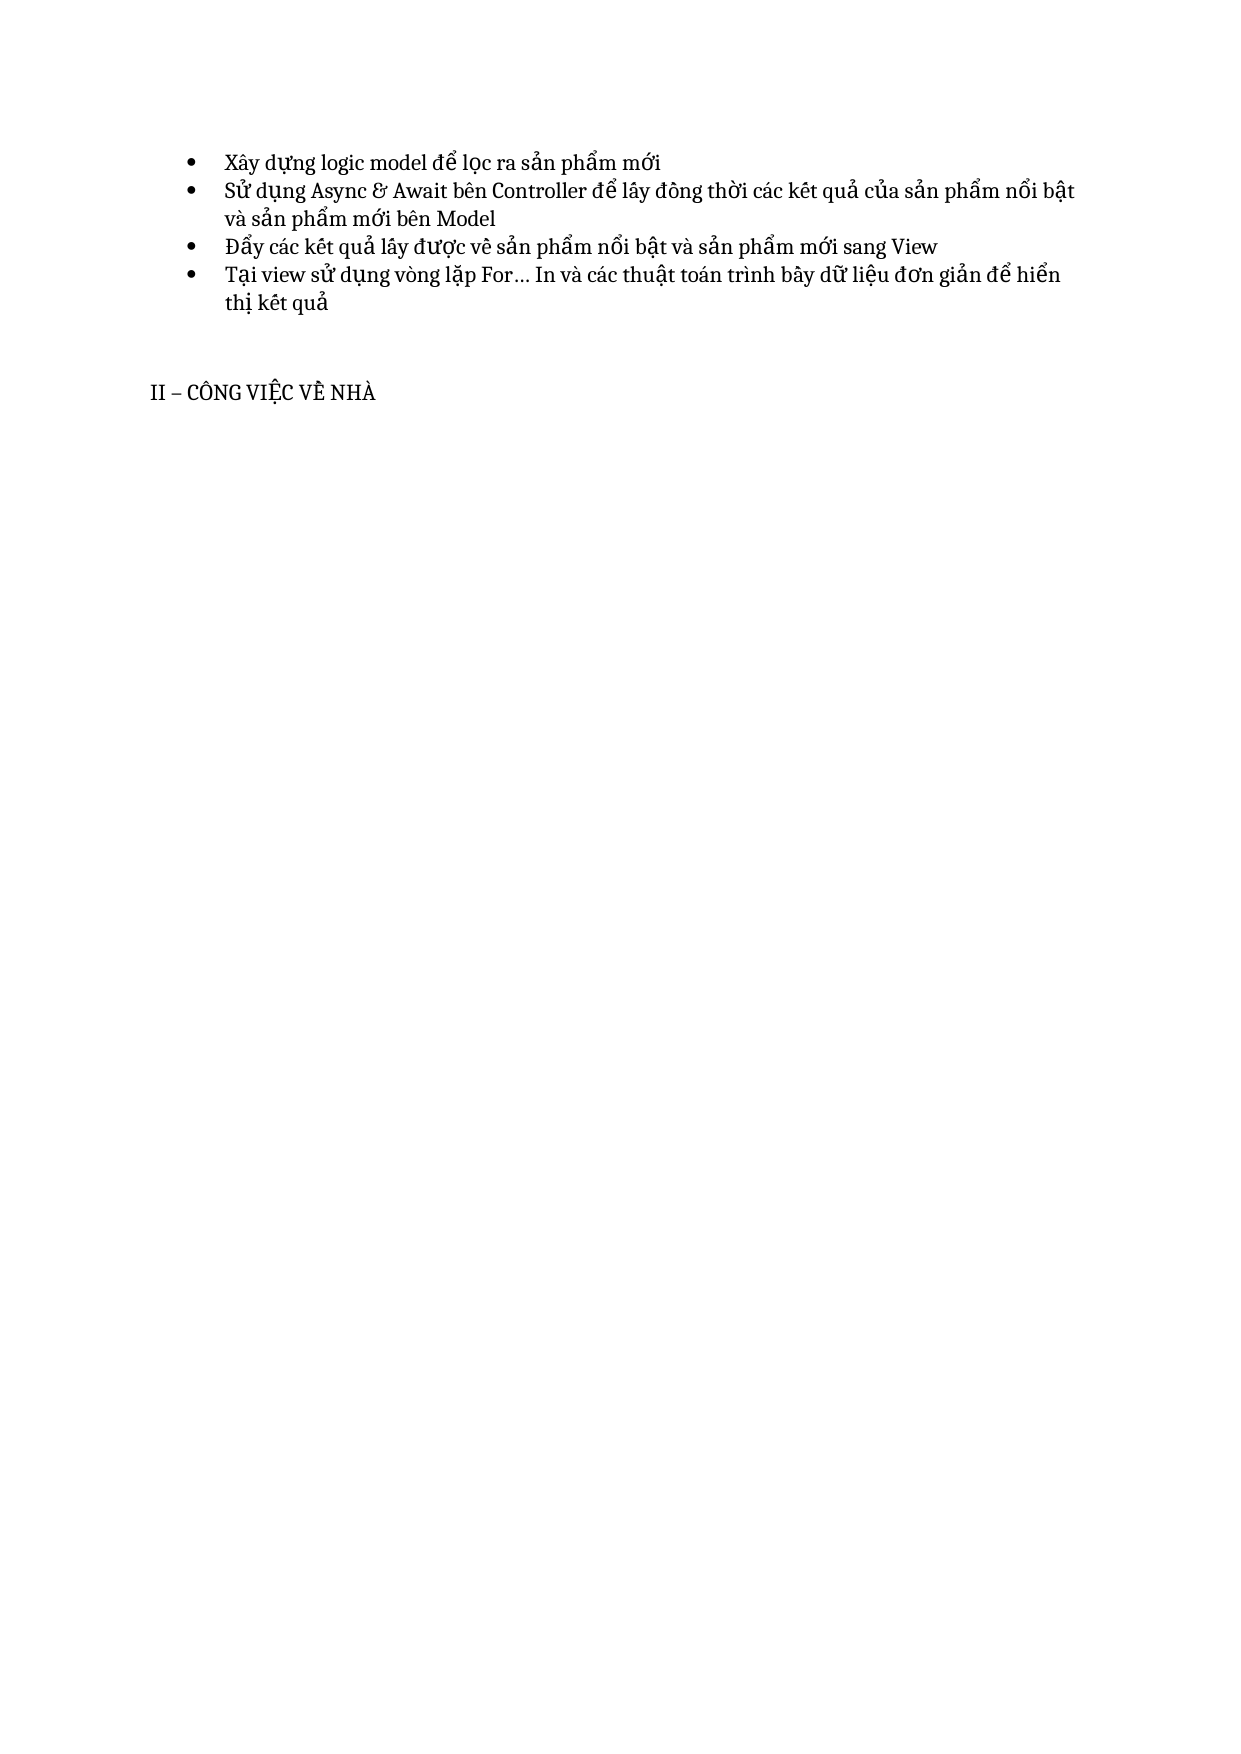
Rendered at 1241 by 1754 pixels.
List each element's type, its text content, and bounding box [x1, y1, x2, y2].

list Xây dựng logic model để lọc ra sản phẩm mới [187, 150, 1090, 176]
list Tại view sử dụng vòng lặp For… In và các thuật toán trình bầy dữ liệu đơn giản để hiển thị kết quả [187, 262, 1090, 316]
text II – CÔNG VIỆC VỀ NHÀ [150, 379, 1090, 406]
list Sử dụng Async & Await bên Controller để lấy đồng thời các kết quả của sản phẩm nổi bật và sản phẩm mới bên Model [187, 178, 1090, 232]
list Đẩy các kết quả lấy được về sản phẩm nổi bật và sản phẩm mới sang View [187, 234, 1090, 260]
